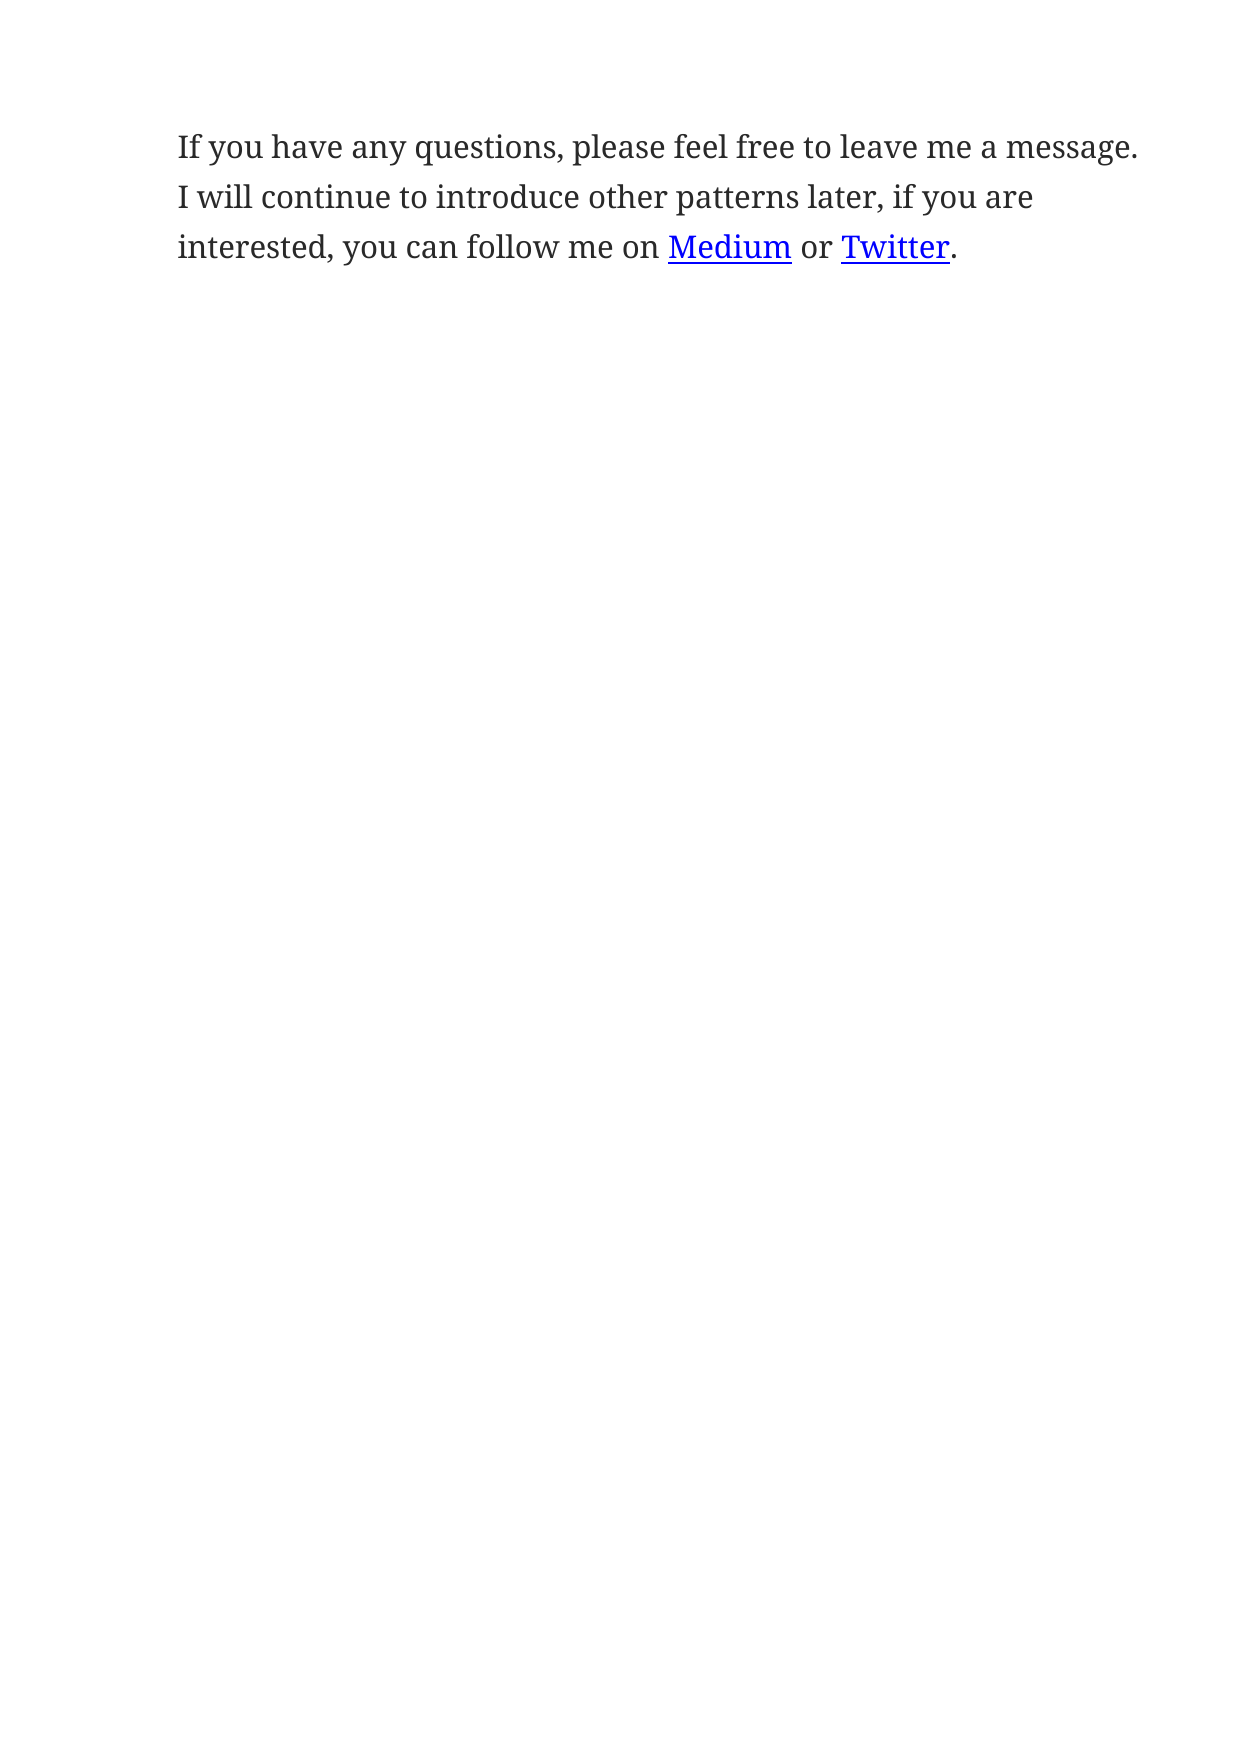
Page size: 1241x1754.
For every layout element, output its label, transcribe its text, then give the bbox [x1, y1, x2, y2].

text If you have any questions, please feel free to leave me a message. I will continue to introduce other patterns later, if you are interested, you can follow me on Medium or Twitter. [177, 118, 1152, 268]
